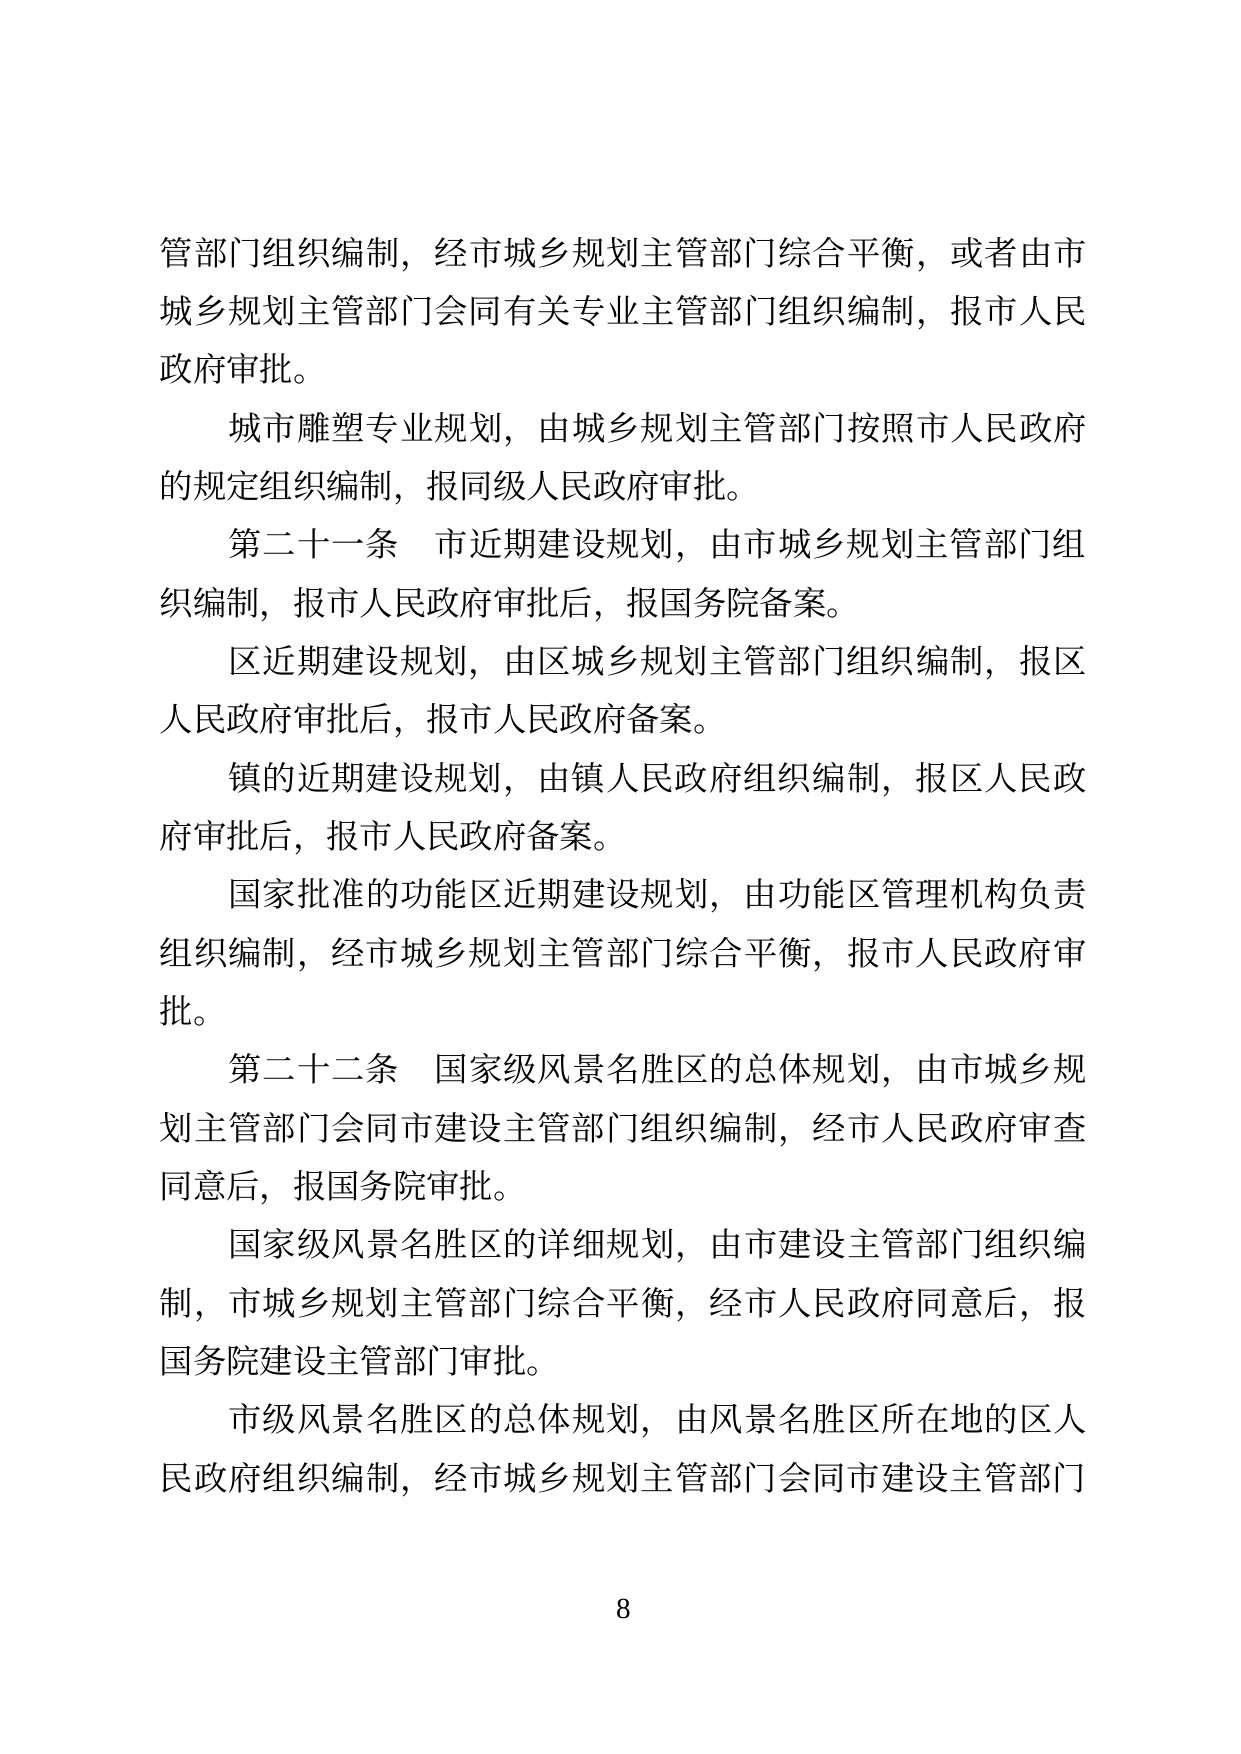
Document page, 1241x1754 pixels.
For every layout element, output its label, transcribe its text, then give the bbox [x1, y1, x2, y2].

text 第二十二条 国家级风景名胜区的总体规划，由市城乡规划主管部门会同市建设主管部门组织编制，经市人民政府审查同意后，报国务院审批。 [159, 1035, 1087, 1210]
text 区近期建设规划，由区城乡规划主管部门组织编制，报区人民政府审批后，报市人民政府备案。 [159, 627, 1087, 743]
text 第二十一条 市近期建设规划，由市城乡规划主管部门组织编制，报市人民政府审批后，报国务院备案。 [159, 510, 1087, 627]
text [159, 218, 1087, 393]
text 国家级风景名胜区的详细规划，由市建设主管部门组织编制，市城乡规划主管部门综合平衡，经市人民政府同意后，报国务院建设主管部门审批。 [159, 1210, 1087, 1385]
text 国家批准的功能区近期建设规划，由功能区管理机构负责组织编制，经市城乡规划主管部门综合平衡，报市人民政府审批。 [159, 860, 1087, 1035]
text 镇的近期建设规划，由镇人民政府组织编制，报区人民政府审批后，报市人民政府备案。 [159, 743, 1087, 860]
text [159, 1385, 1087, 1502]
text 城市雕塑专业规划，由城乡规划主管部门按照市人民政府的规定组织编制，报同级人民政府审批。 [159, 393, 1087, 510]
